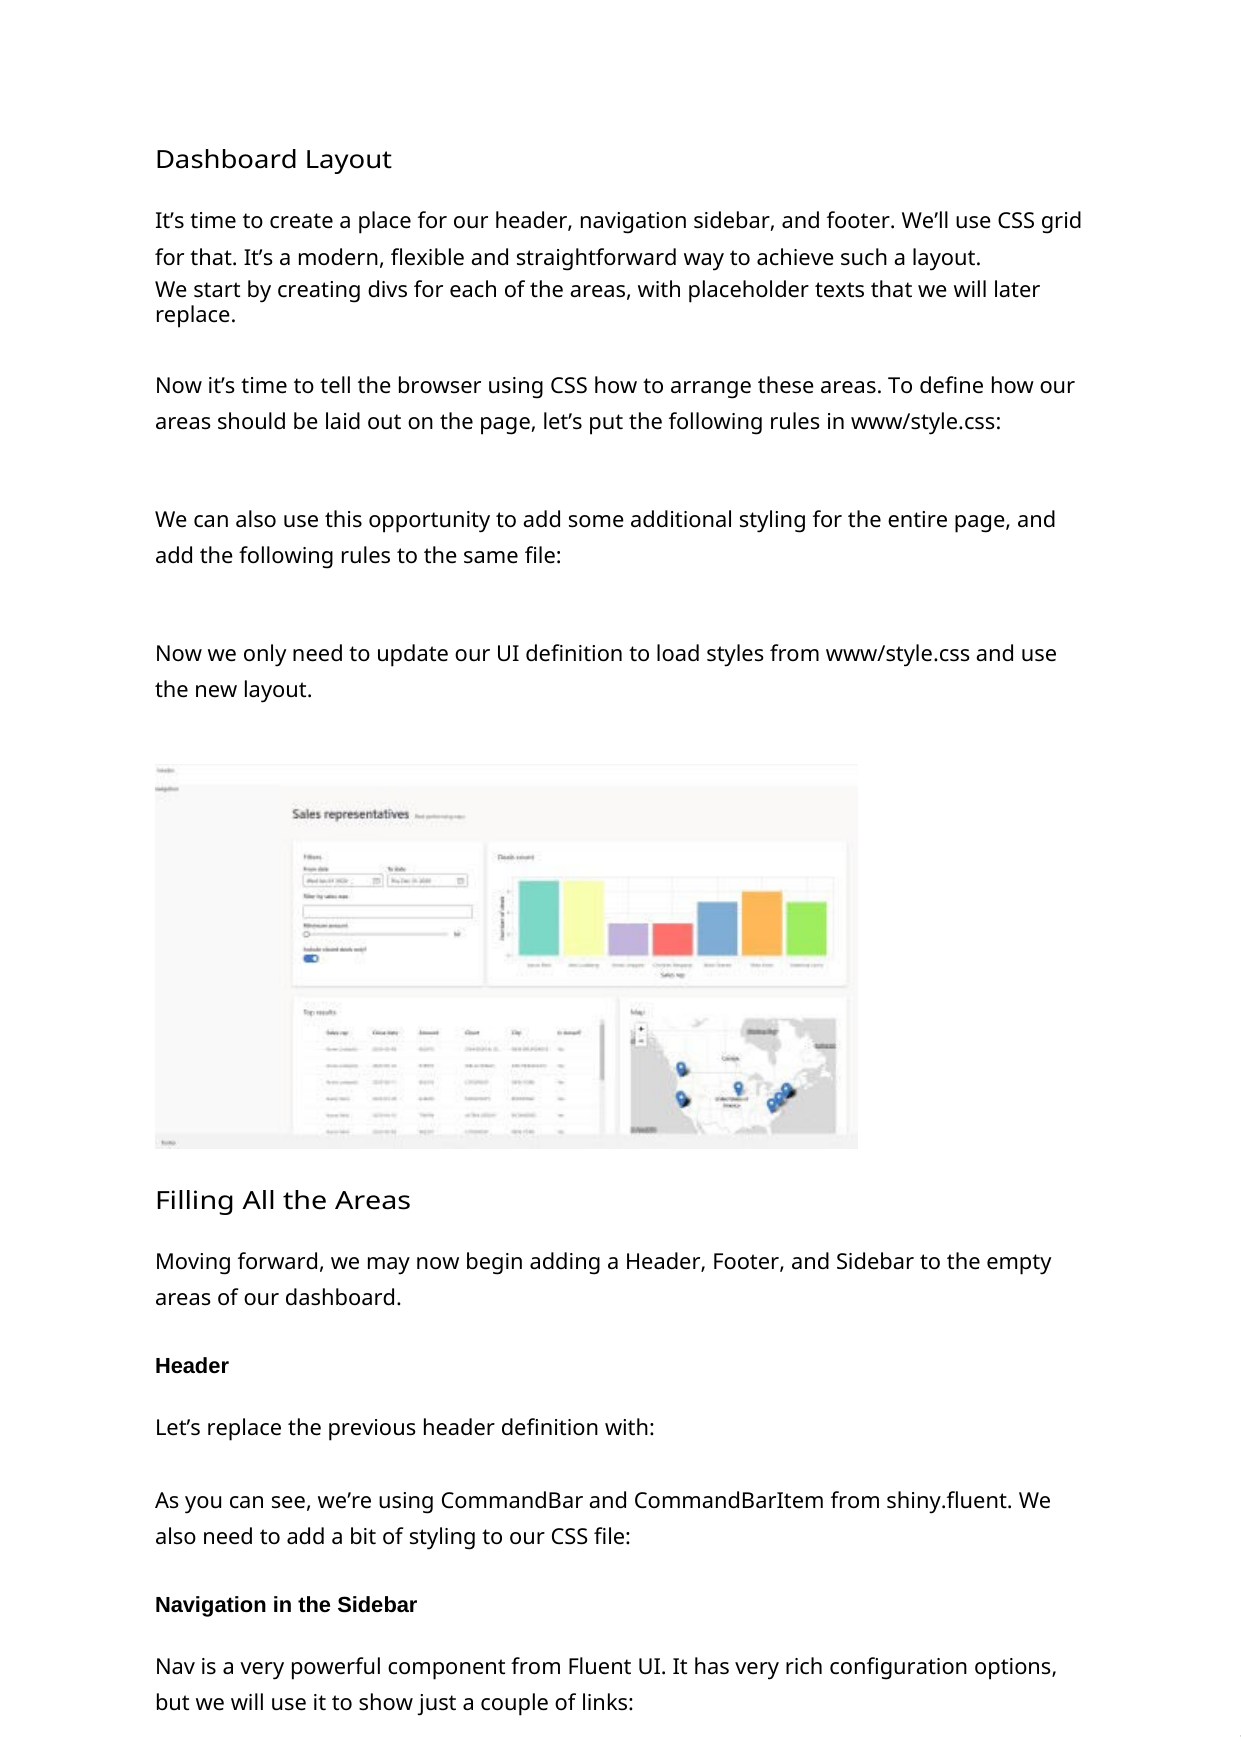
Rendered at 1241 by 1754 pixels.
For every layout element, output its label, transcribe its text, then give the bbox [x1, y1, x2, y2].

text We start by creating divs for each of the areas, with placeholder texts that we will later replace. [155, 278, 1096, 328]
text Let’s replace the previous header definition with: [155, 1412, 1096, 1442]
subtitle Dashboard Layout [155, 142, 1096, 176]
text As you can see, we’re using CommandBar and CommandBarItem from shiny.fluent. We also need to add a bit of styling to our CSS file: [155, 1485, 1074, 1551]
text Now it’s time to tell the browser using CSS how to arrange these areas. To define how our areas should be laid out on the page, let’s put the following rules in www/style.css: [155, 370, 1096, 436]
text Moving forward, we may now begin adding a Header, Footer, and Sidebar to the empty areas of our dashboard. [155, 1246, 1085, 1312]
text We can also use this opportunity to add some additional styling for the entire page, and add the following rules to the same file: [155, 504, 1085, 570]
text It’s time to create a place for our header, navigation sidebar, and footer. We’ll use CSS grid for that. It’s a modern, flexible and straightforward way to achieve such a layout. [155, 206, 1096, 271]
subtitle Header [155, 1353, 1096, 1378]
text Nav is a very powerful component from Fluent UI. It has very rich configuration options, but we will use it to show just a couple of links: [155, 1651, 1074, 1717]
subtitle Navigation in the Sidebar [155, 1591, 1096, 1617]
text Now we only need to update our UI definition to load styles from www/style.css and use the new layout. [155, 638, 1085, 704]
picture [154, 764, 858, 1149]
subtitle Filling All the Areas [155, 1182, 1096, 1216]
